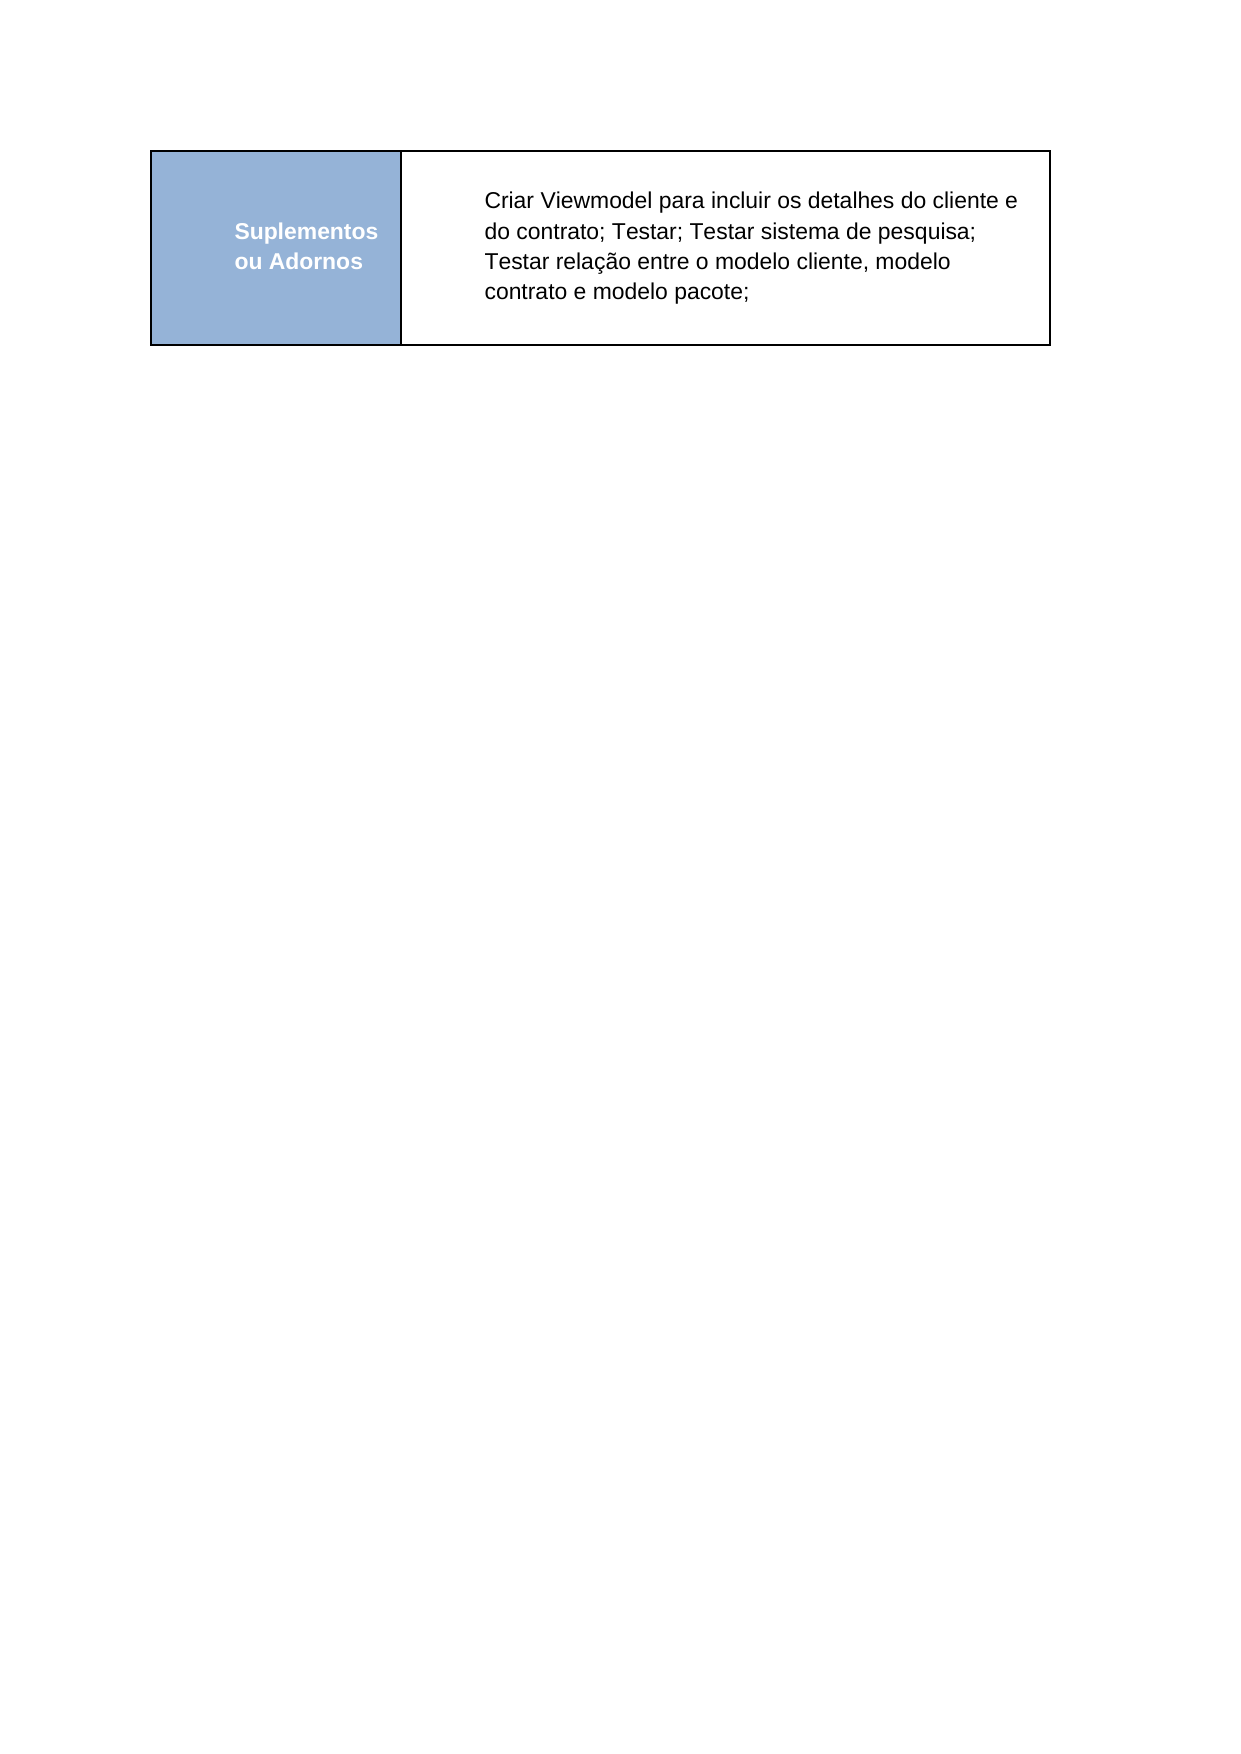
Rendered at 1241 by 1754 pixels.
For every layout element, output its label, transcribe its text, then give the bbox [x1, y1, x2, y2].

table_cell Suplementos ou Adornos [152, 152, 400, 344]
table_cell Criar Viewmodel para incluir os detalhes do cliente e do contrato; Testar; Testar sistema de pesquisa; Testar relação entre o modelo cliente, modelo contrato e modelo pacote; [402, 152, 1049, 344]
